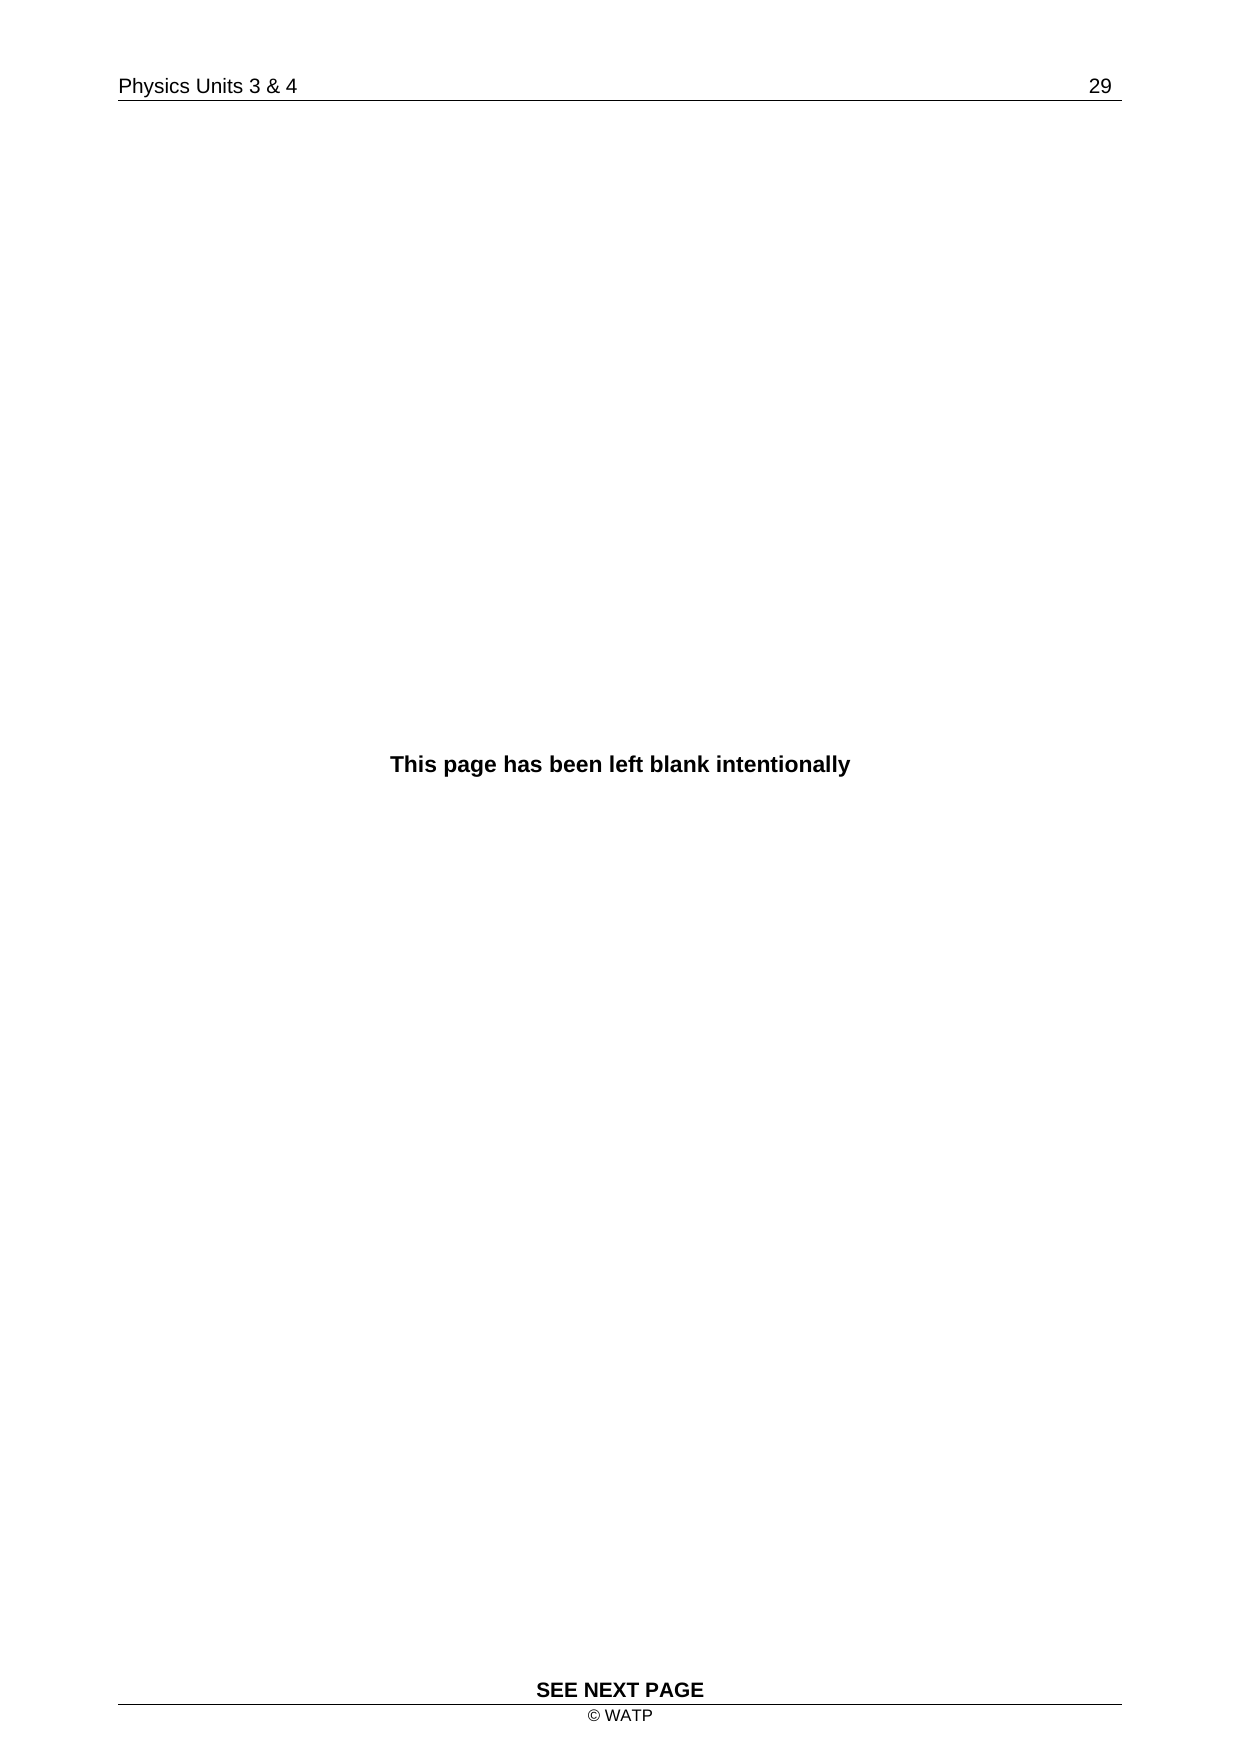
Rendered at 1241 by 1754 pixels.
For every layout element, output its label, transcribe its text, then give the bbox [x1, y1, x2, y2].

text This page has been left blank intentionally [118, 751, 1122, 777]
